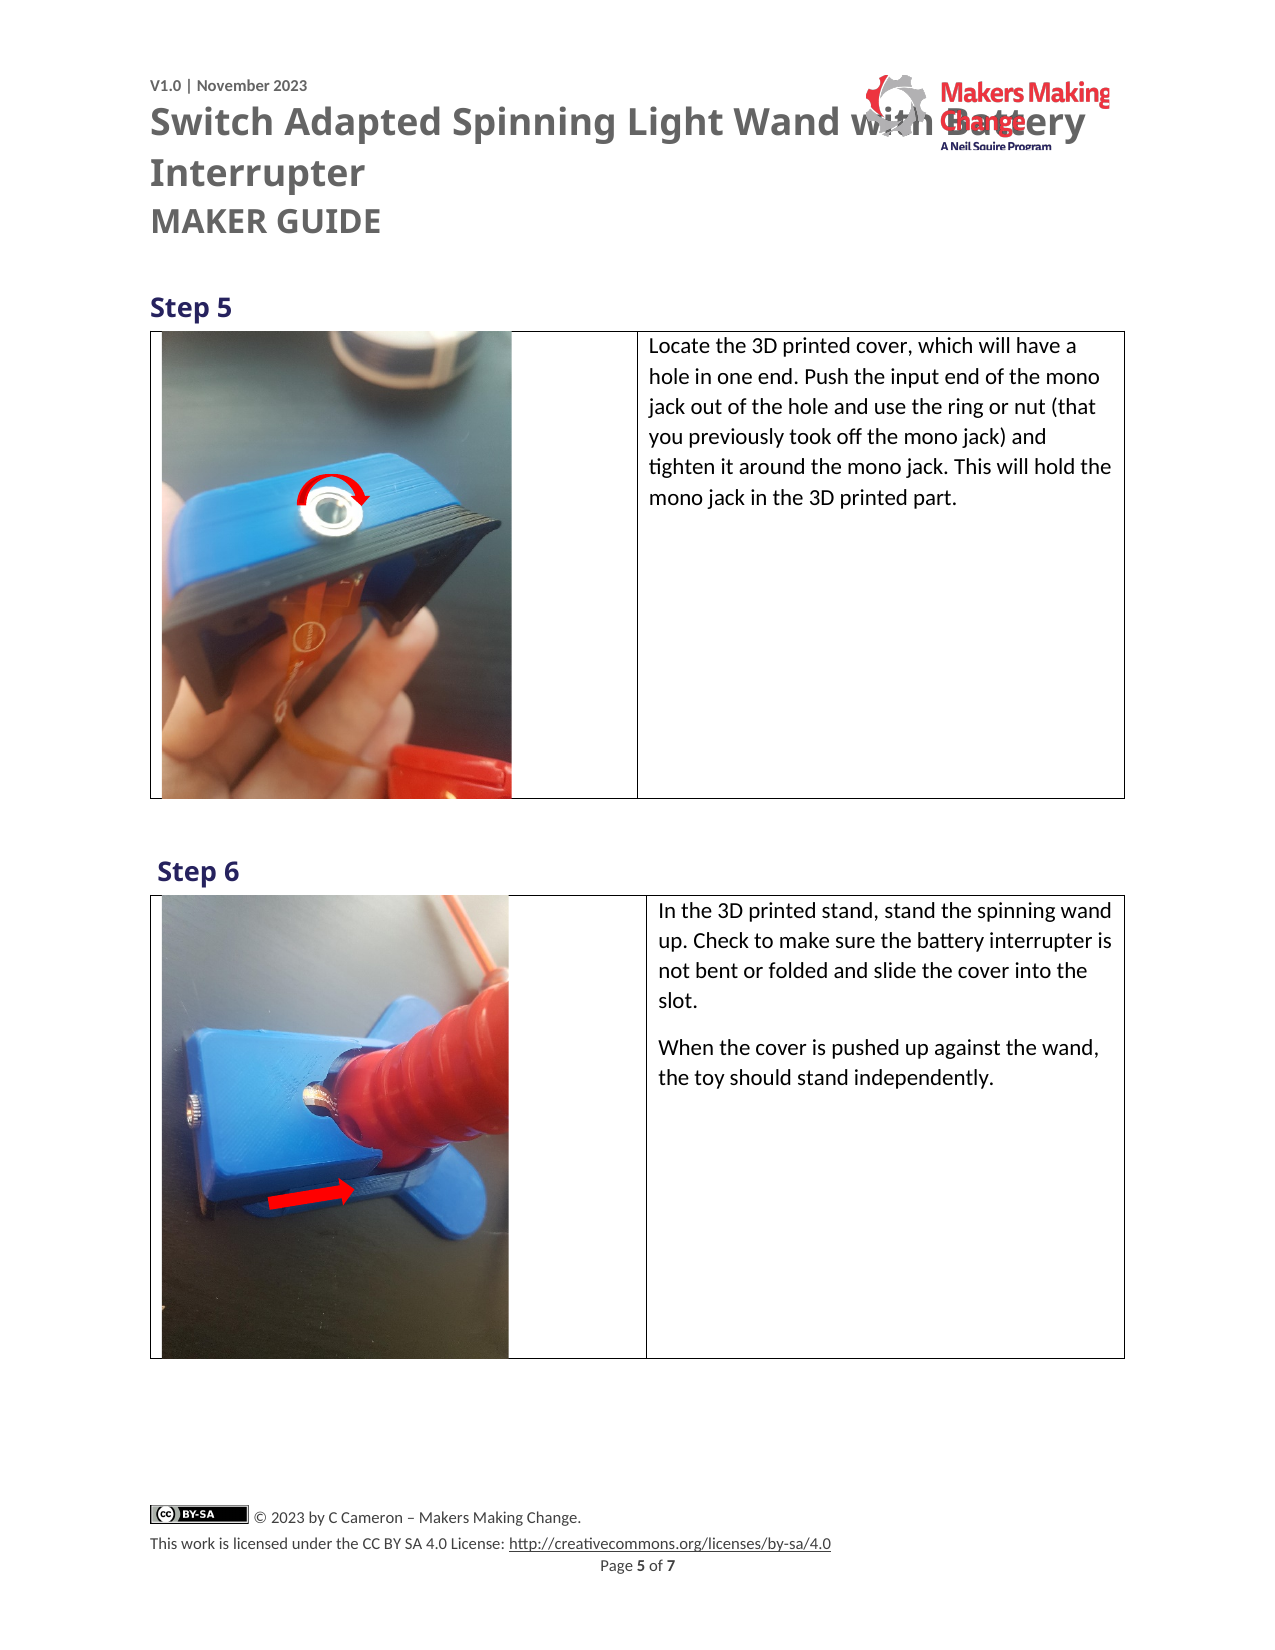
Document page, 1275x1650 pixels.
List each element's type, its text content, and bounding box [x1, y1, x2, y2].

picture [161, 331, 512, 799]
table_header [151, 896, 161, 1358]
table_header [509, 896, 646, 1358]
picture [150, 1505, 249, 1524]
picture [161, 895, 509, 1359]
table_header [512, 332, 637, 798]
subtitle Step 5 [150, 288, 1125, 325]
picture [865, 75, 1110, 151]
table_header [151, 332, 161, 798]
table_header Locate the 3D printed cover, which will have a hole in one end. Push the input end of the mono jack out of the hole and use the ring or nut (that you previously took off the mono jack) and tighten it around the mono jack. This will hold the mono jack in the 3D printed part. [638, 332, 1124, 798]
subtitle Step 6 [150, 852, 1125, 889]
table_header In the 3D printed stand, stand the spinning wand up. Check to make sure the battery interrupter is not bent or folded and slide the cover into the slot. When the cover is pushed up against the wand, the toy should stand independently. [647, 896, 1124, 1358]
